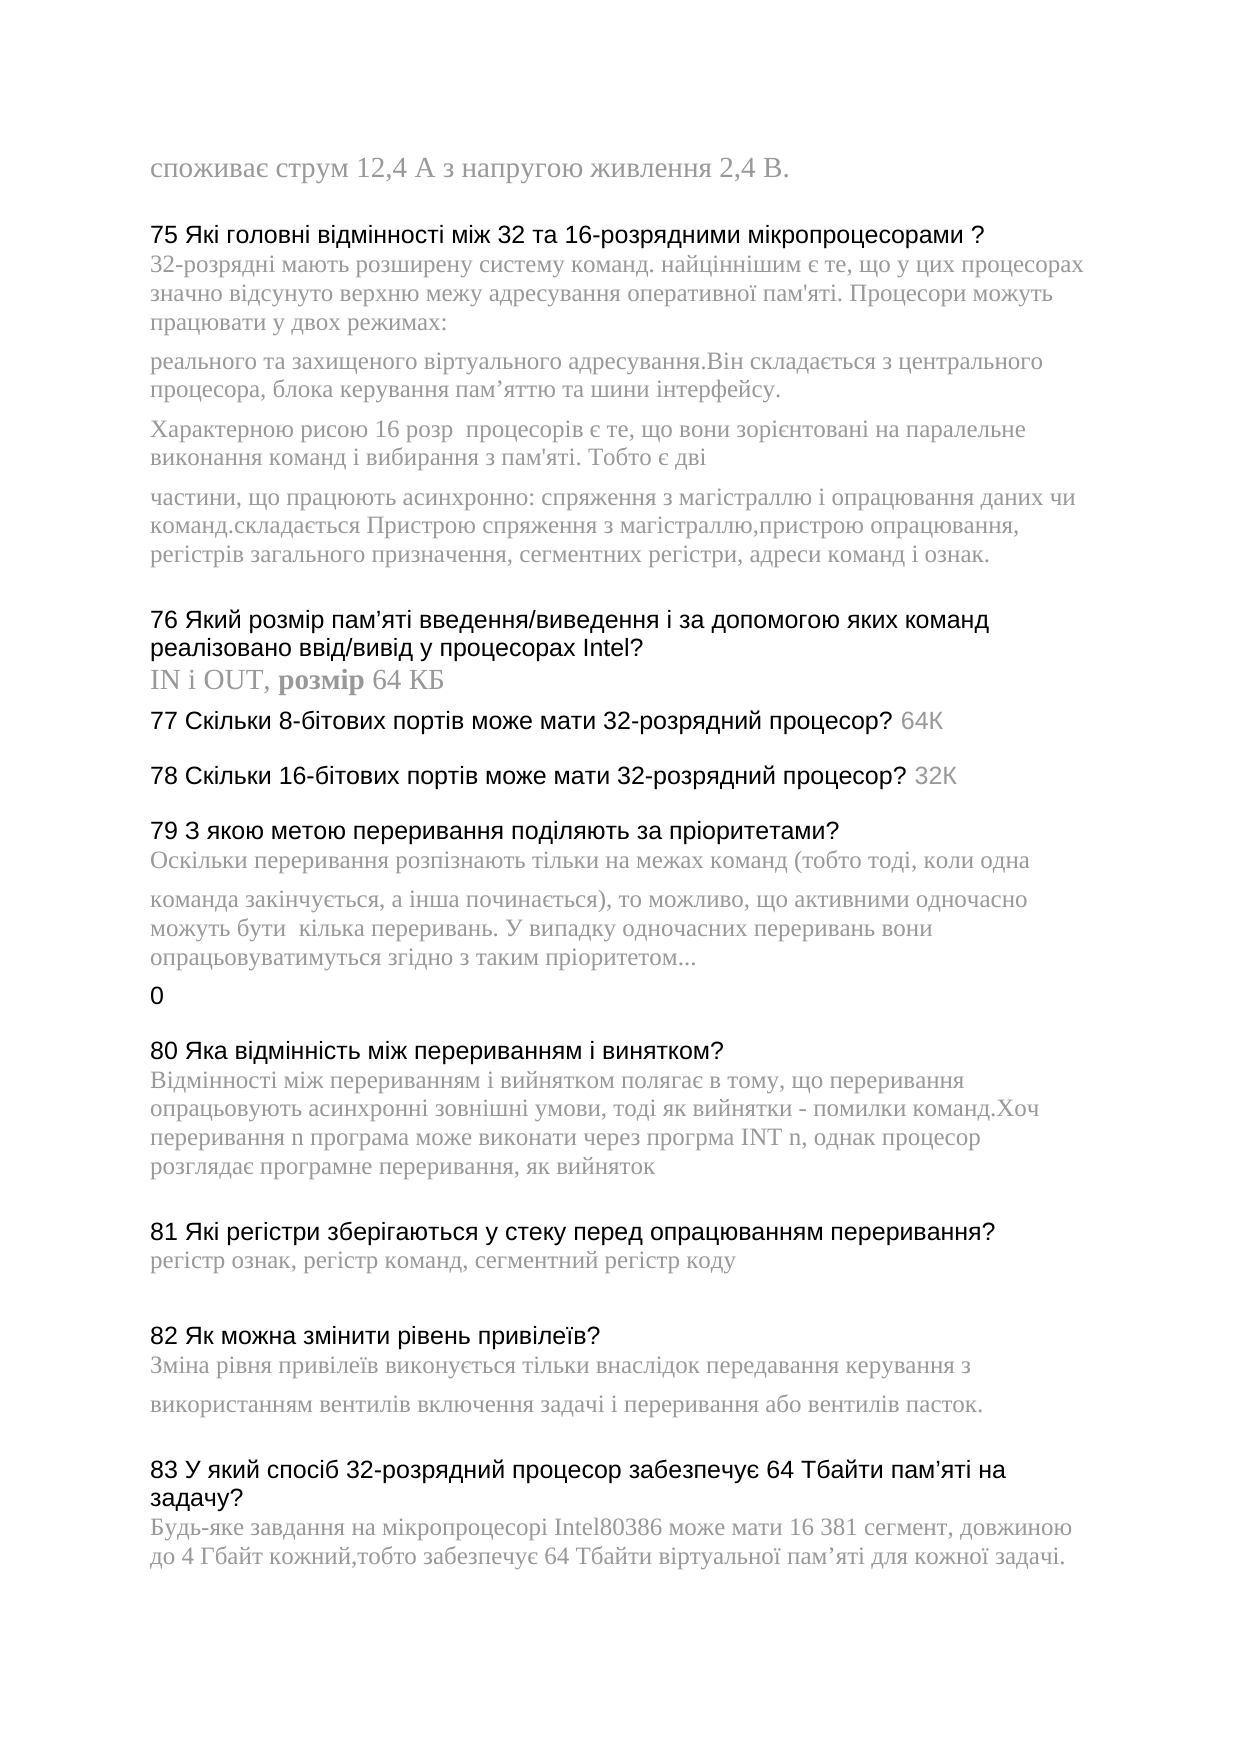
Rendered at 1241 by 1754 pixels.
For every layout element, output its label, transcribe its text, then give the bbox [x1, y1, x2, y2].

text 32-розрядні мають розширену систему команд. найціннішим є те, що у цих процесорах значно відсунуто верхню межу адресування оперативної пам'яті. Процесори можуть працювати у двох режимах: [150, 249, 1090, 335]
text IN i OUT, розмір 64 КБ [150, 662, 1090, 696]
text Зміна рівня привілеїв виконується тільки внаслідок передавання керування з [150, 1350, 1090, 1379]
text 78 Скільки 16-бітових портів може мати 32-розрядний процесор? 32К [150, 761, 1090, 790]
text команда закінчується, а інша починається), то можливо, що активними одночасно можуть бути кілька переривань. У випадку одночасних переривань вони опрацьовуватимуться згідно з таким пріоритетом... [150, 884, 1090, 970]
text 82 Як можна змінити рівень привілеїв? [150, 1321, 1090, 1350]
text 81 Які регістри зберігаються у стеку перед опрацюванням переривання? [150, 1216, 1090, 1245]
text регістр ознак, регістр команд, сегментний регістр коду [150, 1245, 1090, 1274]
text Оскільки переривання розпізнають тільки на межах команд (тобто тоді, коли одна [150, 845, 1090, 874]
text Відмінності між перериванням і вийнятком полягає в тому, що переривання опрацьовують асинхронні зовнішні умови, тоді як вийнятки - помилки команд.Хоч переривання n програма може виконати через прогрма INT n, однак процесор розглядає програмне переривання, як вийняток [150, 1065, 1090, 1180]
text 83 У який спосіб 32-розрядний процесор забезпечує 64 Тбайти пам’яті на задачу? [150, 1454, 1090, 1512]
text 0 [150, 981, 1090, 1009]
text використанням вентилів включення задачі і переривання або вентилів пасток. [150, 1389, 1090, 1418]
text Характерною рисою 16 розр процесорів є те, що вони зорієнтовані на паралельне виконання команд і вибирання з пам'яті. Тобто є дві [150, 414, 1090, 471]
text реального та захищеного віртуального адресування.Він cкладається з центрального процесора, блока керування пам’яттю та шини інтерфейсу. [150, 346, 1090, 403]
text 77 Скільки 8-бітових портів може мати 32-розрядний процесор? 64К [150, 706, 1090, 735]
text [150, 150, 1090, 183]
text частини, що працюють асинхронно: спряження з магістраллю і опрацювання даних чи команд.складається Пристрою спряження з магістраллю,пристрою опрацювання, регістрів загального призначення, сегментних регістри, адреси команд і ознак. [150, 482, 1090, 568]
text Будь-яке завдання на мікропроцесорі Intel80386 може мати 16 381 сегмент, довжиною до 4 Гбайт кожний,тобто забезпечує 64 Тбайти віртуальної пам’яті для кожної задачі. [150, 1512, 1090, 1569]
text 75 Які головні відмінності між 32 та 16-розрядними мікропроцесорами ? [150, 220, 1090, 249]
text 80 Яка відмінність між перериванням і винятком? [150, 1036, 1090, 1065]
text 76 Який розмір пам’яті введення/виведення і за допомогою яких команд реалізовано ввід/вивід у процесорах Intel? [150, 604, 1090, 662]
text 79 З якою метою переривання поділяють за пріоритетами? [150, 816, 1090, 845]
